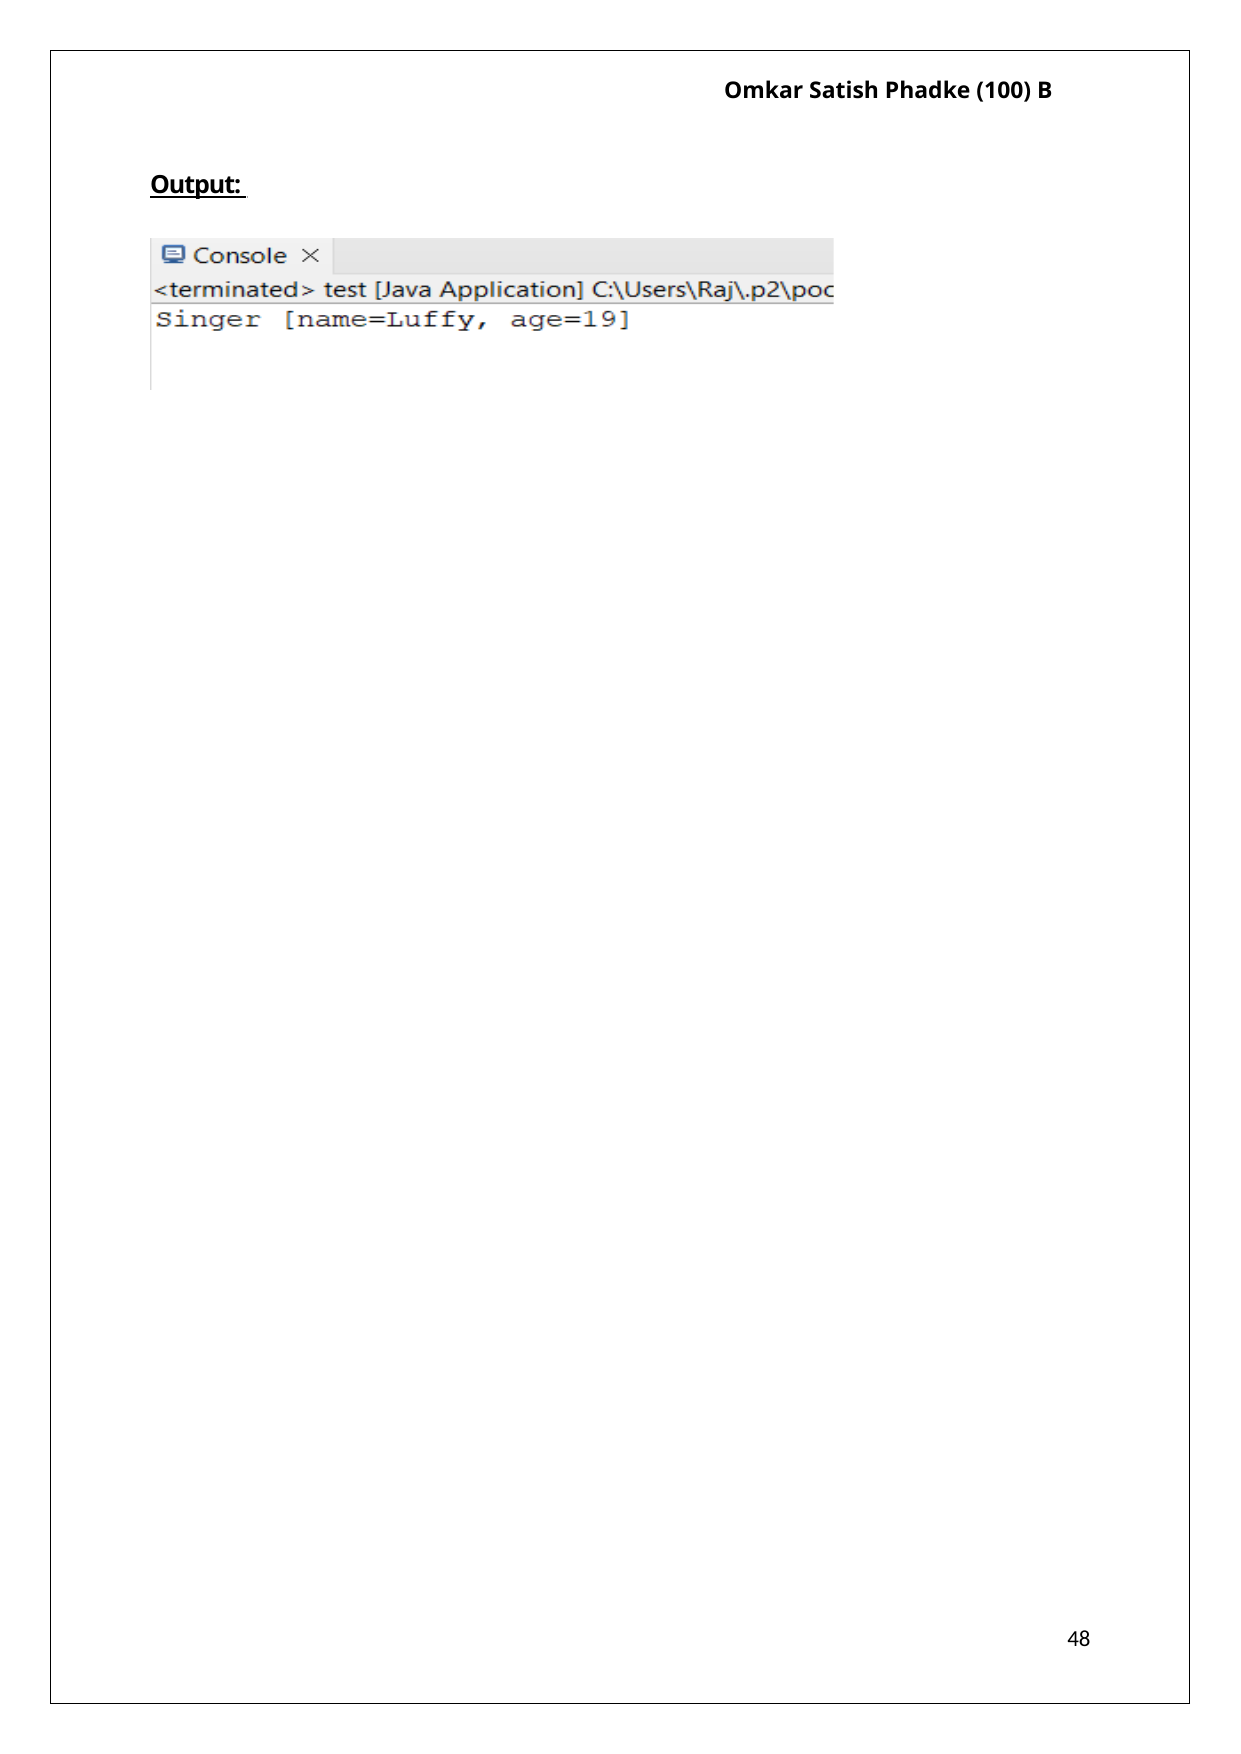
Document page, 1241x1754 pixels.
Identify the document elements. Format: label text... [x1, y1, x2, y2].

picture [150, 238, 834, 390]
title Output: [150, 167, 1090, 201]
